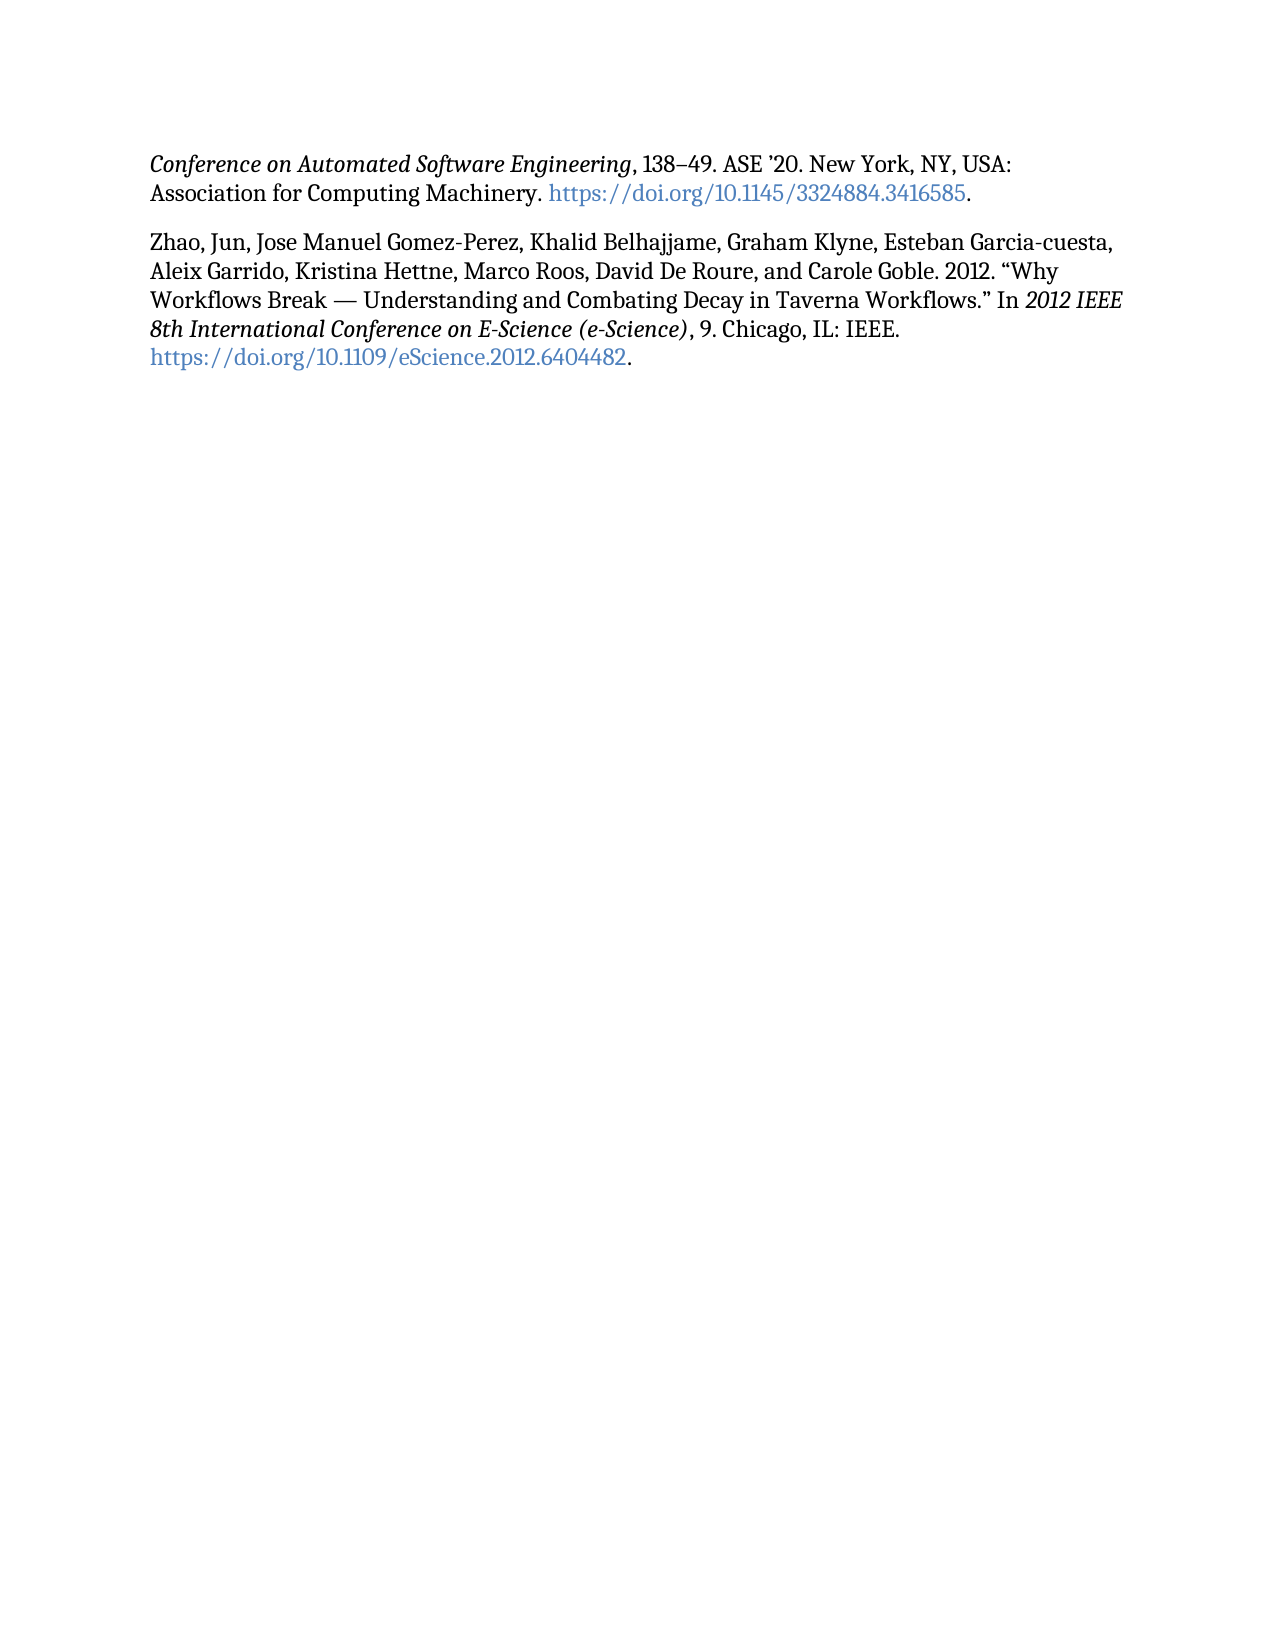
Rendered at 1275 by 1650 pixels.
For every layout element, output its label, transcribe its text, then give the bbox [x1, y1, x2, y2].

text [150, 150, 1125, 207]
text Zhao, Jun, Jose Manuel Gomez-Perez, Khalid Belhajjame, Graham Klyne, Esteban Garcia-cuesta, Aleix Garrido, Kristina Hettne, Marco Roos, David De Roure, and Carole Goble. 2012. “Why Workflows Break — Understanding and Combating Decay in Taverna Workflows.” In 2012 IEEE 8th International Conference on E-Science (e-Science), 9. Chicago, IL: IEEE. https://doi.org/10.1109/eScience.2012.6404482. [150, 228, 1125, 372]
